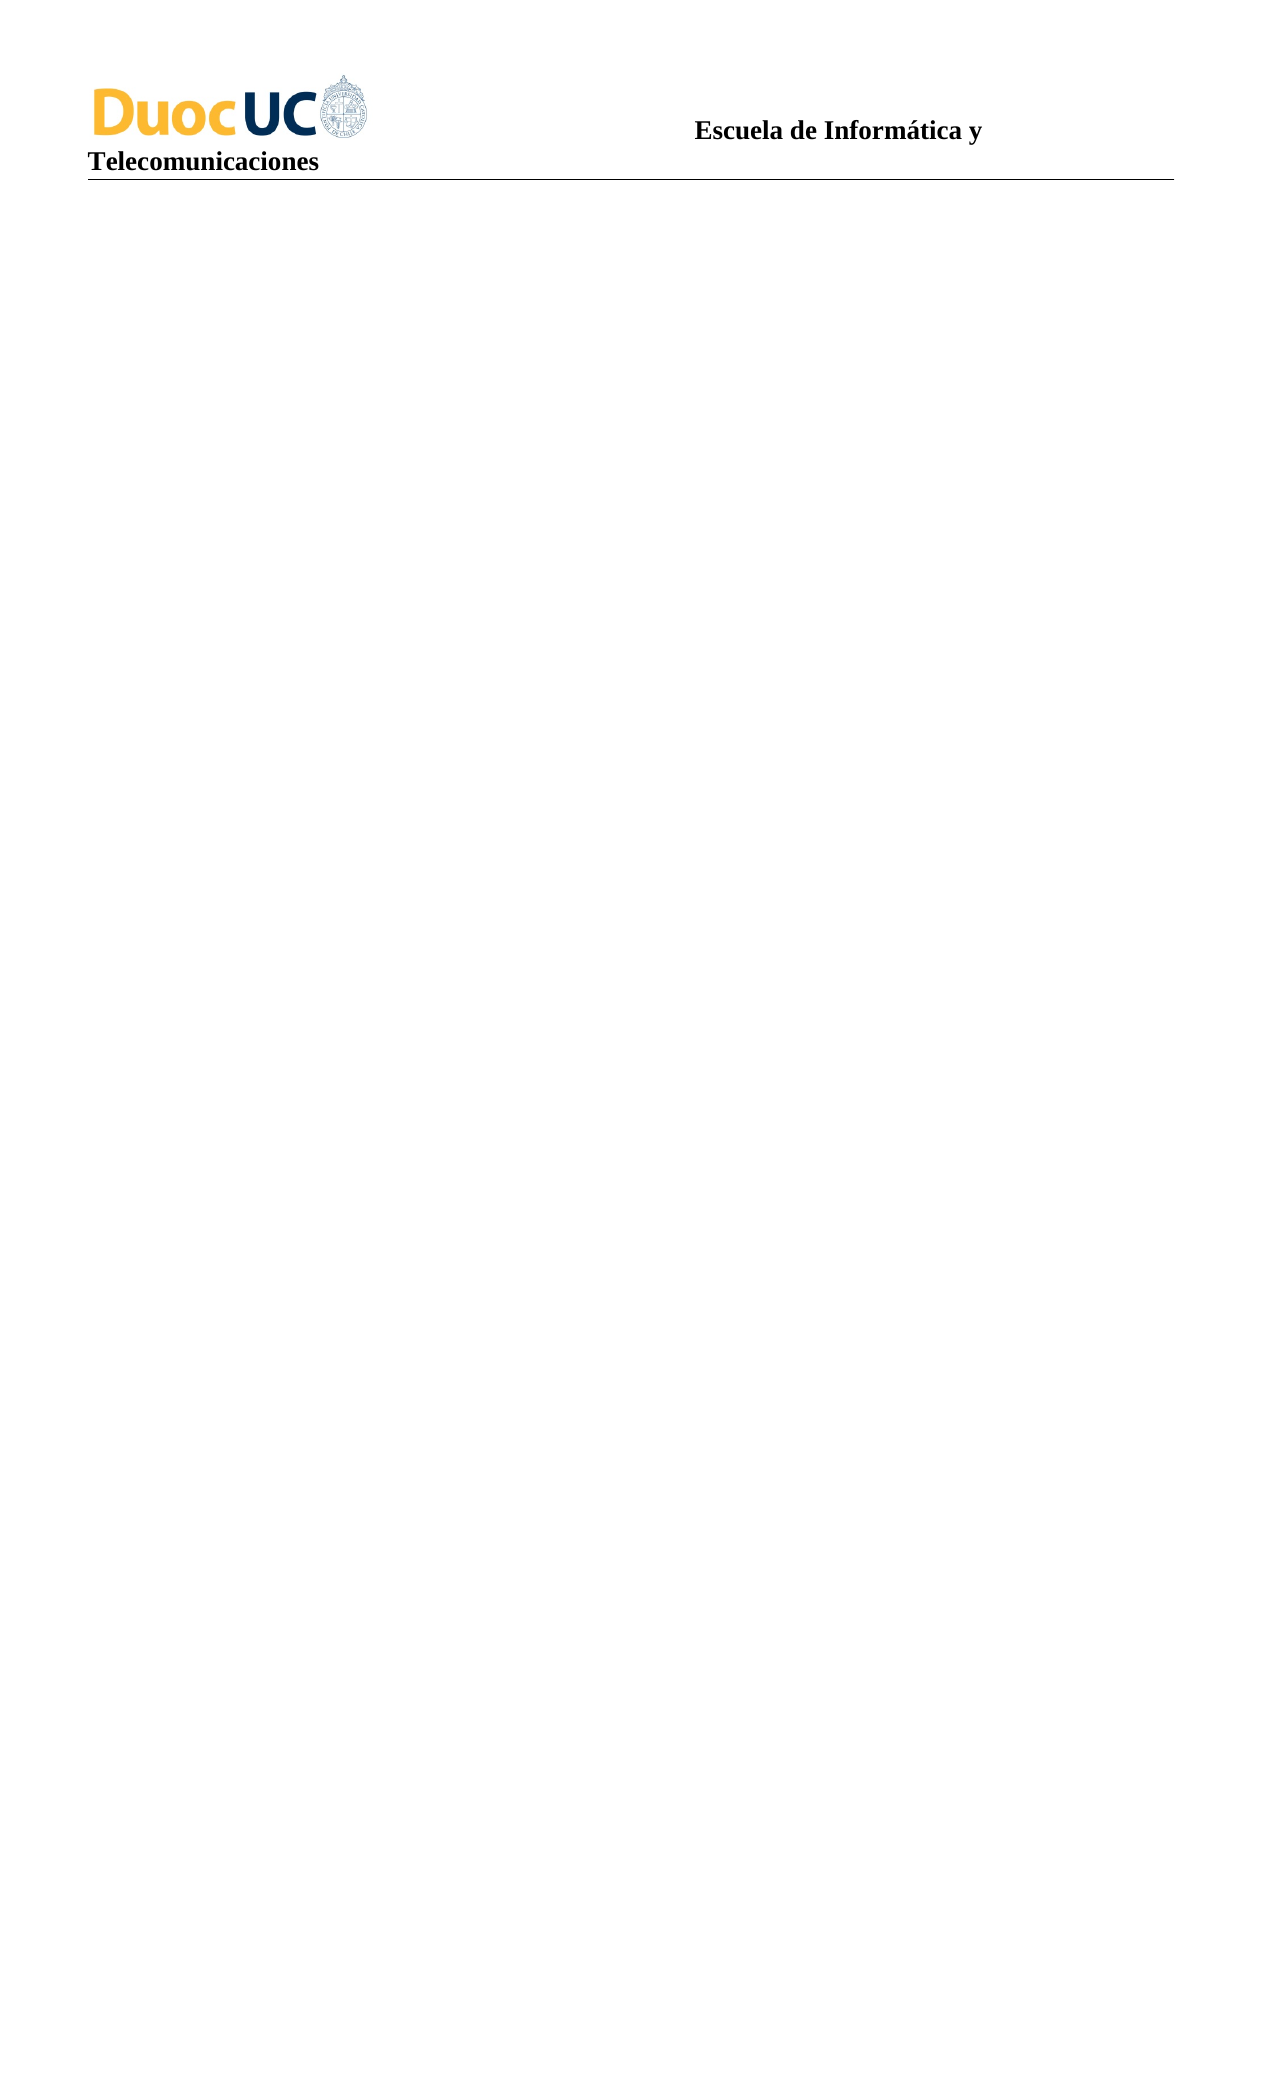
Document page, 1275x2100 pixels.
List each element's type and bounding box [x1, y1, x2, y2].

picture [87, 73, 377, 140]
